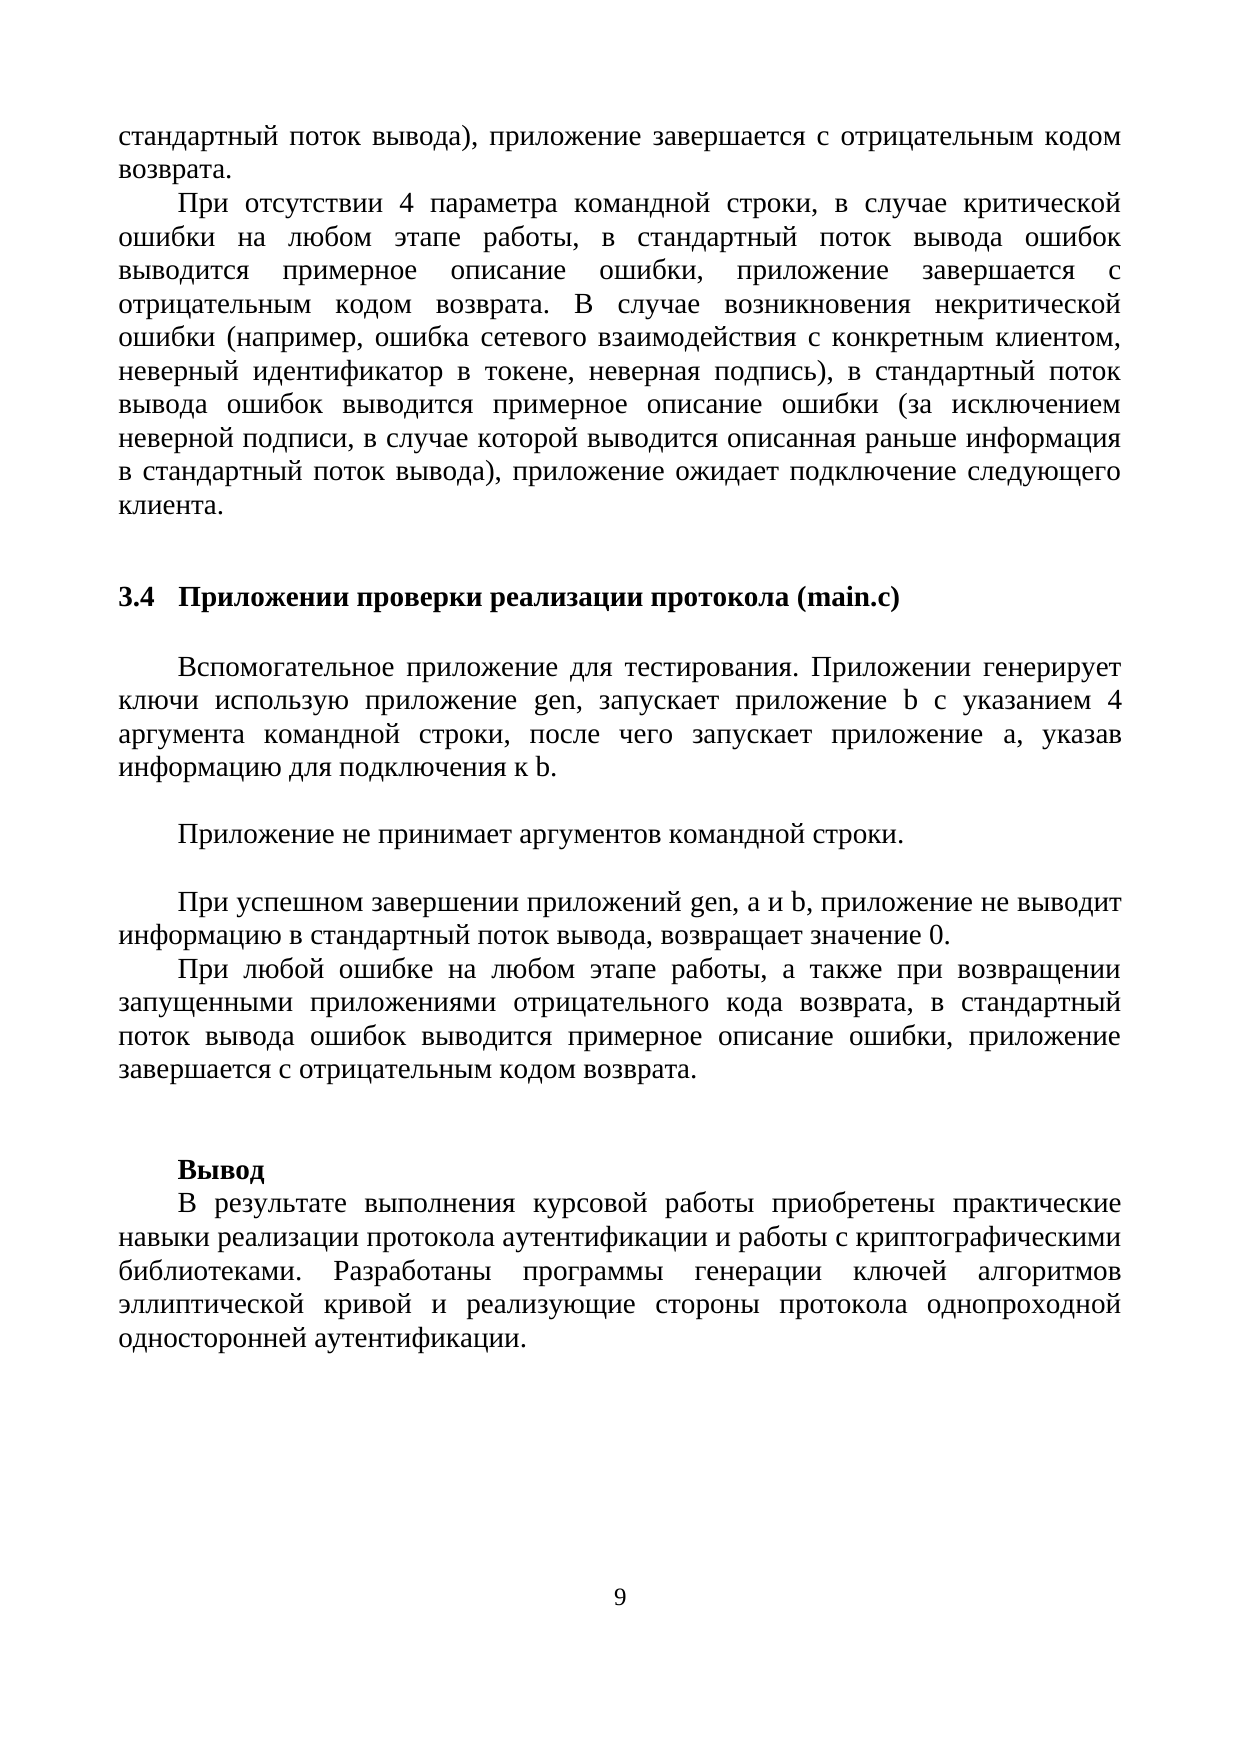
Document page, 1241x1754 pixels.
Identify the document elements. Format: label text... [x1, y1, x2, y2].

text Вывод [118, 1152, 1122, 1186]
text Вспомогательное приложение для тестирования. Приложении генерирует ключи использую приложение gen, запускает приложение b с указанием 4 аргумента командной строки, после чего запускает приложение a, указав информацию для подключения к b. [118, 649, 1122, 783]
text При отсутствии 4 параметра командной строки, в случае критической ошибки на любом этапе работы, в стандартный поток вывода ошибок выводится примерное описание ошибки, приложение завершается с отрицательным кодом возврата. В случае возникновения некритической ошибки (например, ошибка сетевого взаимодействия с конкретным клиентом, неверный идентификатор в токене, неверная подпись), в стандартный поток вывода ошибок выводится примерное описание ошибки (за исключением неверной подписи, в случае которой выводится описанная раньше информация в стандартный поток вывода), приложение ожидает подключение следующего клиента. [118, 185, 1122, 521]
text Приложение не принимает аргументов командной строки. [118, 817, 1122, 850]
subtitle Приложении проверки реализации протокола (main.c) [118, 579, 1122, 613]
text В результате выполнения курсовой работы приобретены практические навыки реализации протокола аутентификации и работы с криптографическими библиотеками. Разработаны программы генерации ключей алгоритмов эллиптической кривой и реализующие стороны протокола однопроходной односторонней аутентификации. [118, 1186, 1122, 1353]
text При успешном завершении приложений gen, a и b, приложение не выводит информацию в стандартный поток вывода, возвращает значение 0. [118, 884, 1122, 951]
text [118, 118, 1122, 185]
text При любой ошибке на любом этапе работы, а также при возвращении запущенными приложениями отрицательного кода возврата, в стандартный поток вывода ошибок выводится примерное описание ошибки, приложение завершается с отрицательным кодом возврата. [118, 951, 1122, 1085]
